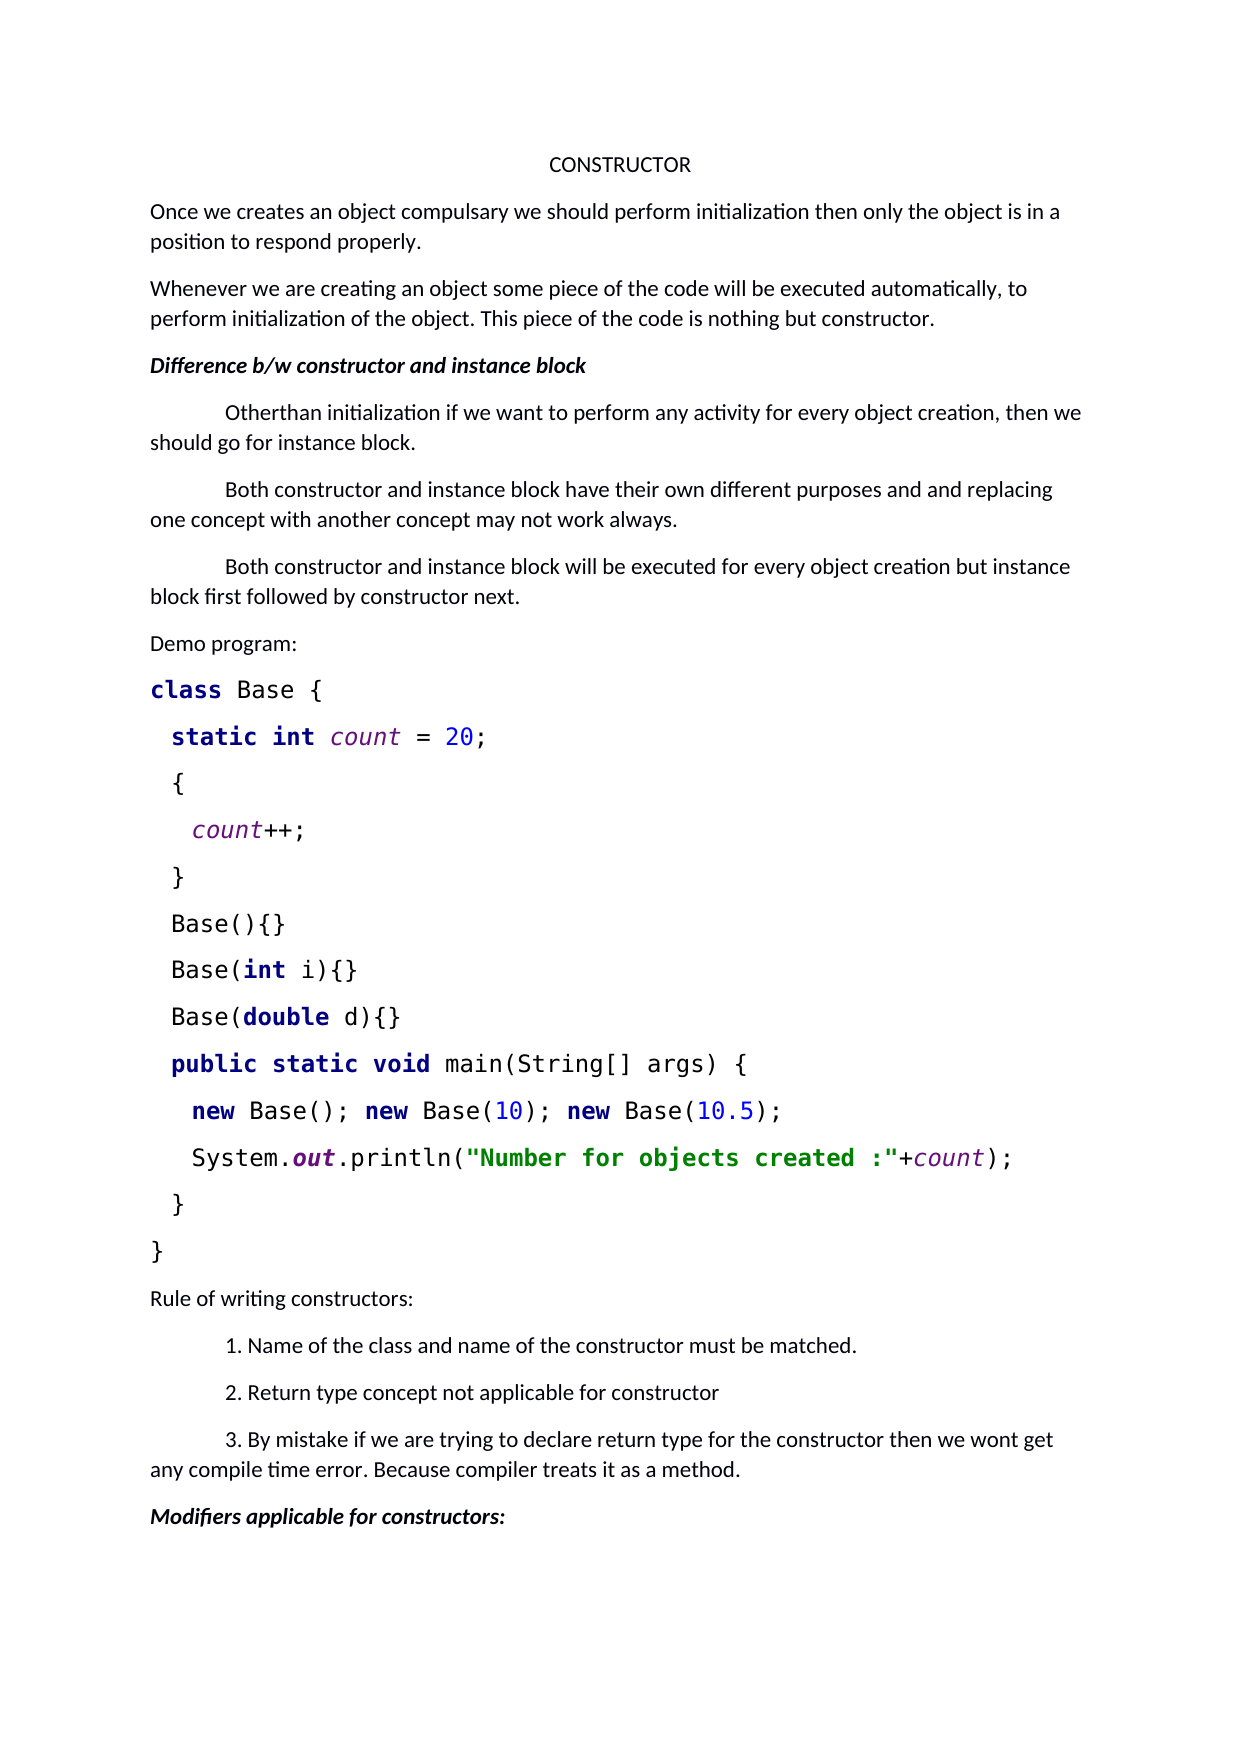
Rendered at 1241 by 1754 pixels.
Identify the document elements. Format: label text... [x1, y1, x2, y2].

text Base(){} [150, 910, 1090, 938]
text Base(int i){} [150, 957, 1090, 984]
text Both constructor and instance block will be executed for every object creation but instance block first followed by constructor next. [150, 552, 1090, 610]
text Rule of writing constructors: [150, 1284, 1090, 1312]
text Otherthan initialization if we want to perform any activity for every object creation, then we should go for instance block. [150, 398, 1090, 456]
text Whenever we are creating an object some piece of the code will be executed automatically, to perform initialization of the object. This piece of the code is nothing but constructor. [150, 274, 1090, 332]
text CONSTRUCTOR [150, 150, 1090, 178]
text 2. Return type concept not applicable for constructor [150, 1378, 1090, 1406]
text Demo program: [150, 629, 1090, 657]
text { [150, 769, 1090, 797]
text } [150, 863, 1090, 891]
text static int count = 20; [150, 723, 1090, 751]
text Modifiers applicable for constructors: [150, 1502, 1090, 1530]
text public static void main(String[] args) { [150, 1050, 1090, 1078]
text System.out.println("Number for objects created :"+count); [150, 1144, 1090, 1172]
text Base(double d){} [150, 1003, 1090, 1031]
text Both constructor and instance block have their own different purposes and and replacing one concept with another concept may not work always. [150, 475, 1090, 533]
text Once we creates an object compulsary we should perform initialization then only the object is in a position to respond properly. [150, 197, 1090, 255]
text } [150, 1237, 1090, 1265]
text class Base { [150, 676, 1090, 704]
text 1. Name of the class and name of the constructor must be matched. [150, 1331, 1090, 1359]
text } [150, 1191, 1090, 1218]
text new Base(); new Base(10); new Base(10.5); [150, 1097, 1090, 1125]
text count++; [150, 816, 1090, 844]
text 3. By mistake if we are trying to declare return type for the constructor then we wont get any compile time error. Because compiler treats it as a method. [150, 1425, 1090, 1483]
text Difference b/w constructor and instance block [150, 351, 1090, 379]
